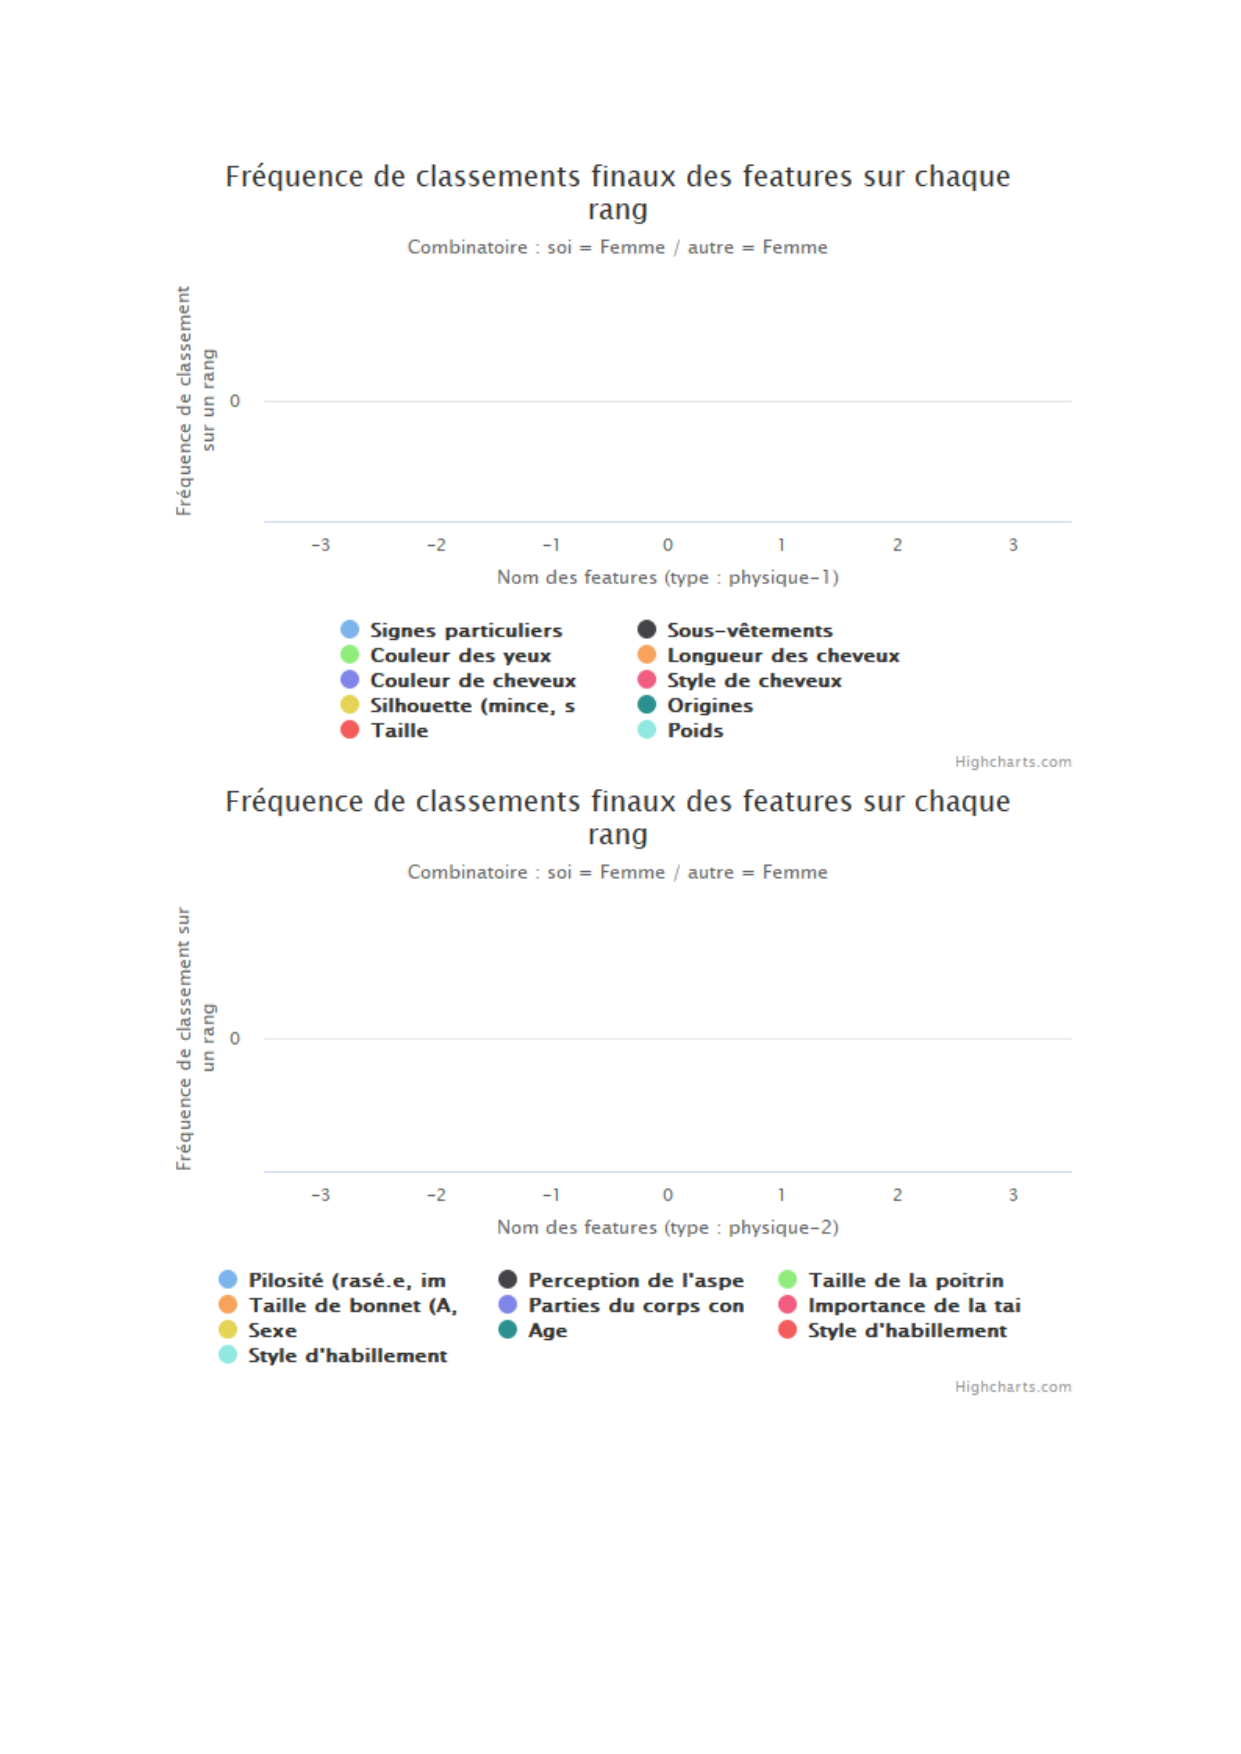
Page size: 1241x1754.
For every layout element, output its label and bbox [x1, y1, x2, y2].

picture [150, 150, 1088, 1400]
